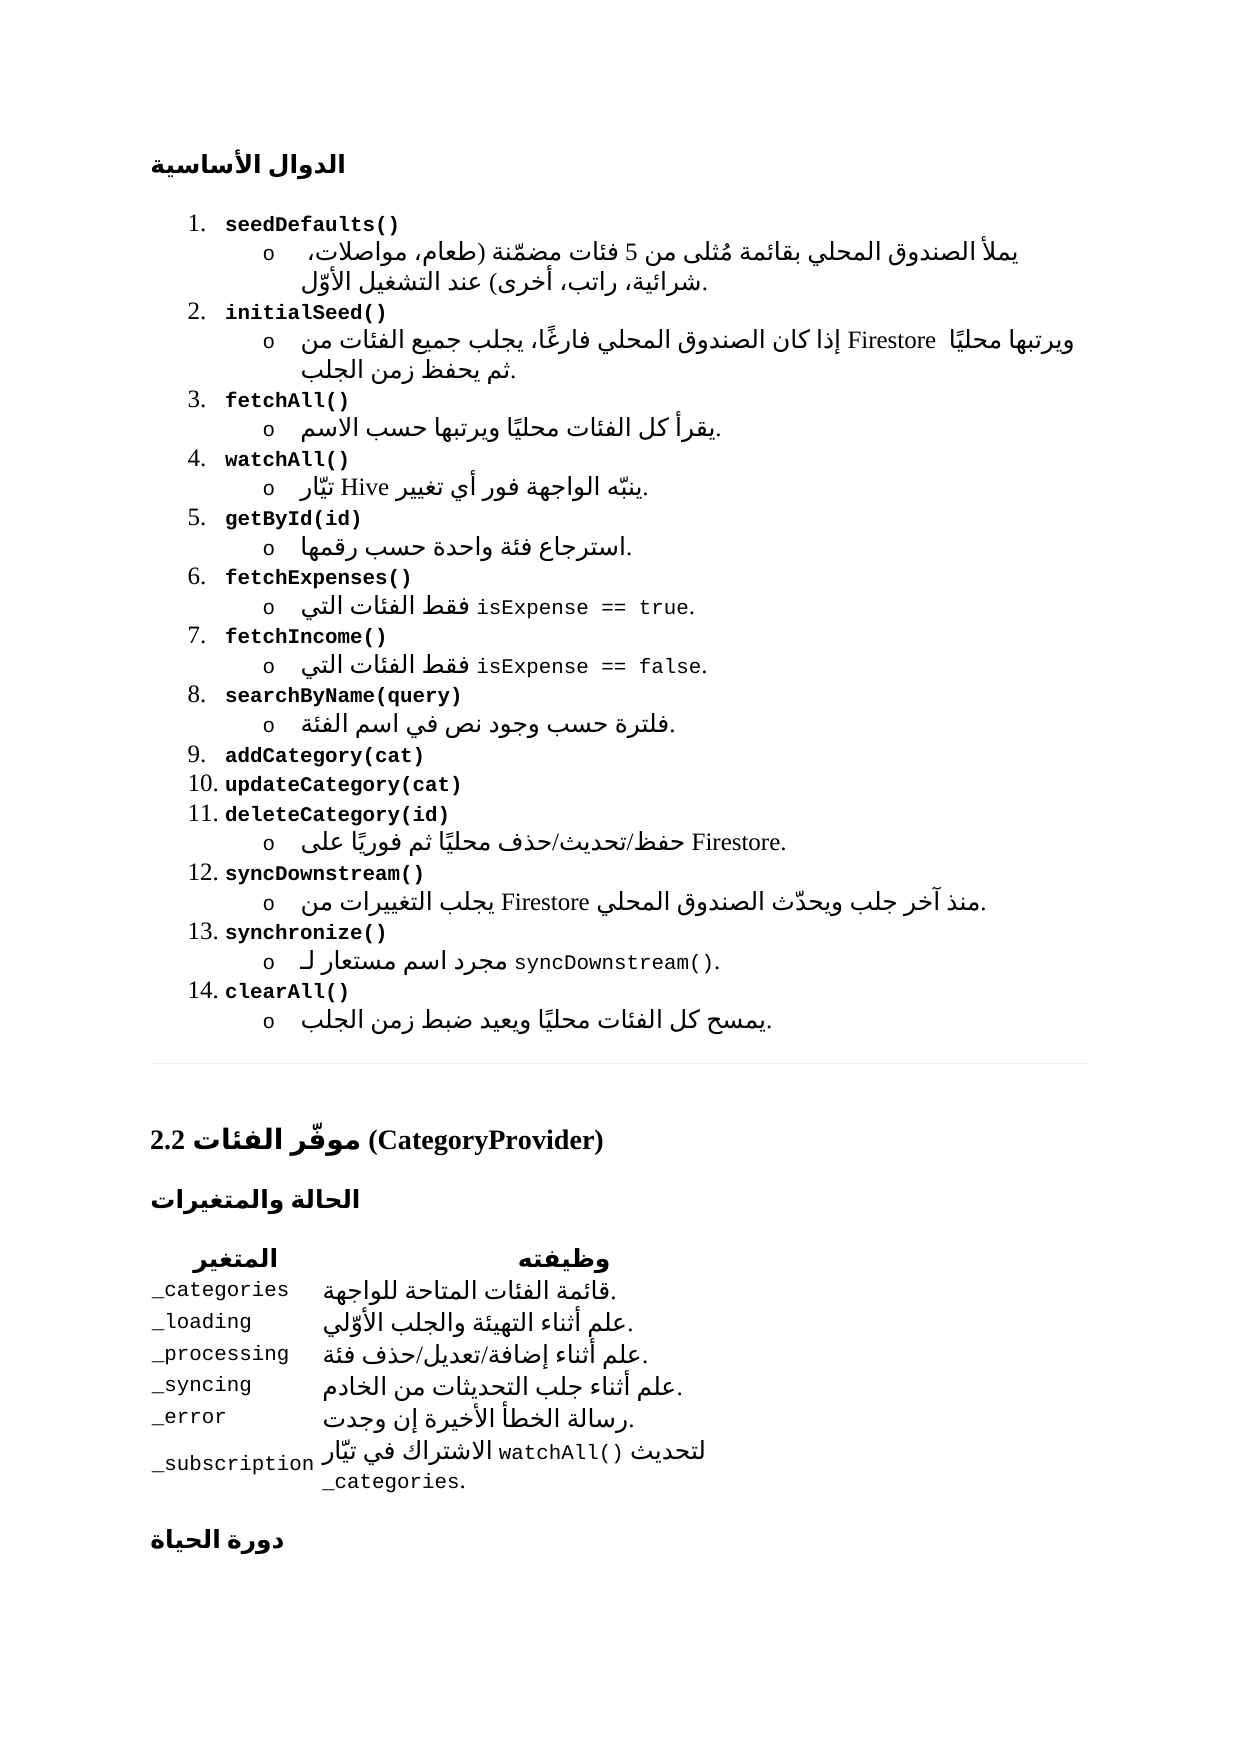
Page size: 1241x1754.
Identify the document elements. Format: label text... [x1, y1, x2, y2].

list حفظ/تحديث/حذف محليًا ثم فوريًا على Firestore. [262, 827, 1090, 857]
table_cell علم أثناء إضافة/تعديل/حذف فئة. [320, 1339, 807, 1370]
table_cell الاشتراك في تيّار watchAll() لتحديث _categories. [320, 1434, 807, 1496]
list يقرأ كل الفئات محليًا ويرتبها حسب الاسم. [262, 413, 1090, 443]
list يمسح كل الفئات محليًا ويعيد ضبط زمن الجلب. [262, 1005, 1090, 1034]
list deleteCategory(id) [187, 798, 1090, 827]
table_header وظيفته [320, 1243, 807, 1275]
list seedDefaults() [187, 208, 1090, 237]
list مجرد اسم مستعار لـ syncDownstream(). [262, 946, 1090, 975]
list fetchAll() [187, 384, 1090, 413]
list fetchExpenses() [187, 561, 1090, 591]
list watchAll() [187, 443, 1090, 472]
table_header المتغير [150, 1243, 320, 1275]
list إذا كان الصندوق المحلي فارغًا، يجلب جميع الفئات من Firestore ويرتبها محليًا ثم يحفظ زمن الجلب. [262, 325, 1090, 384]
table_cell _subscription [150, 1434, 320, 1496]
text الدوال الأساسية [150, 150, 1090, 179]
list initialSeed() [187, 296, 1090, 325]
list fetchIncome() [187, 620, 1090, 650]
text دورة الحياة [150, 1526, 1090, 1554]
list syncDownstream() [187, 857, 1090, 887]
list فلترة حسب وجود نص في اسم الفئة. [262, 709, 1090, 739]
list يملأ الصندوق المحلي بقائمة مُثلى من 5 فئات مضمّنة (طعام، مواصلات، شرائية، راتب، أخرى) عند التشغيل الأوّل. [262, 237, 1090, 296]
list تيّار Hive ينبّه الواجهة فور أي تغيير. [262, 472, 1090, 502]
table_cell _processing [150, 1339, 320, 1370]
table_cell _categories [150, 1275, 320, 1307]
table_cell _loading [150, 1307, 320, 1338]
list استرجاع فئة واحدة حسب رقمها. [262, 532, 1090, 561]
list synchronize() [187, 916, 1090, 946]
table_cell _syncing [150, 1370, 320, 1402]
table_cell علم أثناء جلب التحديثات من الخادم. [320, 1370, 807, 1402]
list clearAll() [187, 975, 1090, 1005]
list فقط الفئات التي isExpense == false. [262, 650, 1090, 679]
table_cell رسالة الخطأ الأخيرة إن وجدت. [320, 1402, 807, 1434]
list updateCategory(cat) [187, 768, 1090, 798]
list getById(id) [187, 502, 1090, 532]
list addCategory(cat) [187, 739, 1090, 768]
table_cell قائمة الفئات المتاحة للواجهة. [320, 1275, 807, 1307]
list فقط الفئات التي isExpense == true. [262, 591, 1090, 620]
text الحالة والمتغيرات [150, 1185, 1090, 1214]
list يجلب التغييرات من Firestore منذ آخر جلب ويحدّث الصندوق المحلي. [262, 887, 1090, 916]
table_cell علم أثناء التهيئة والجلب الأوّلي. [320, 1307, 807, 1338]
text 2.2 موفّر الفئات (CategoryProvider) [150, 1123, 1090, 1156]
list searchByName(query) [187, 679, 1090, 709]
table_cell _error [150, 1402, 320, 1434]
